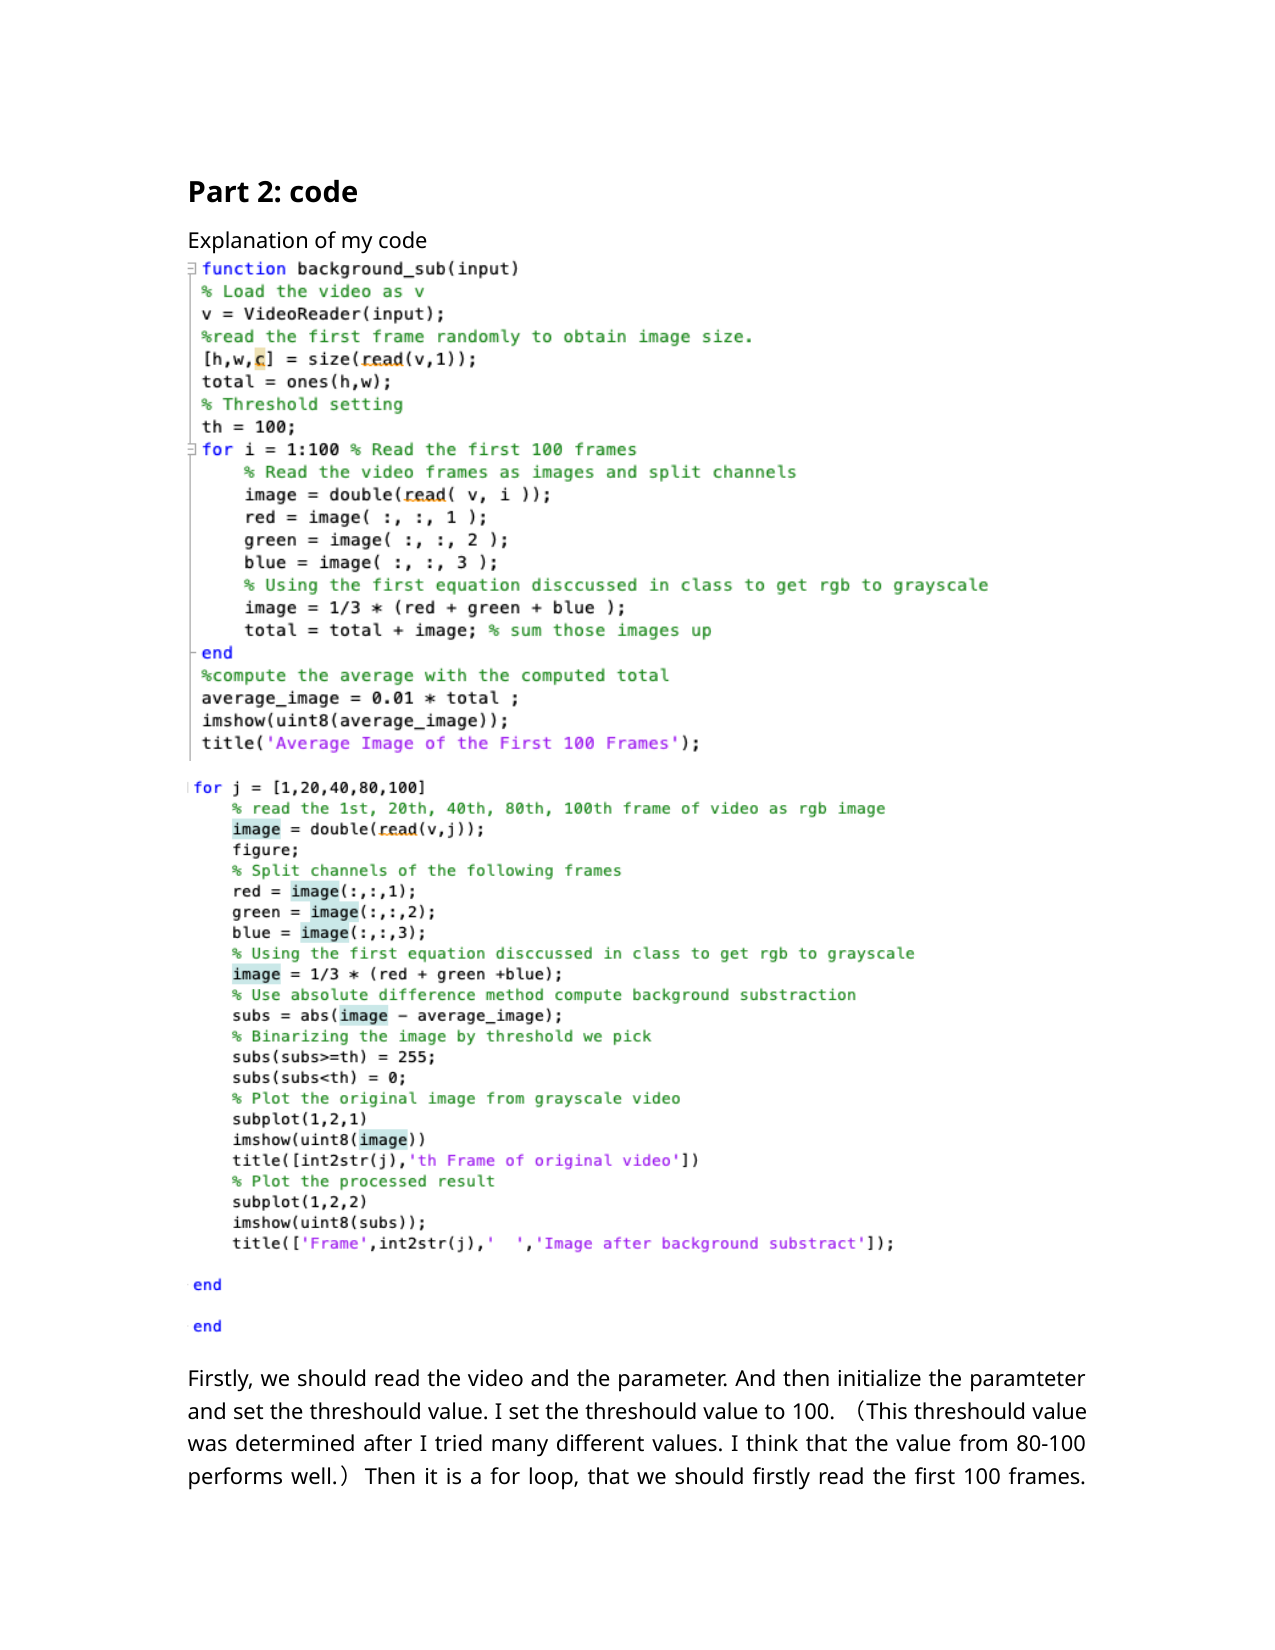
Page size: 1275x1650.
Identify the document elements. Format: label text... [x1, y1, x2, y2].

picture [187, 256, 997, 761]
text Part 2: code [187, 159, 1087, 224]
picture [187, 776, 924, 1345]
text Explanation of my code [187, 224, 1087, 256]
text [187, 1361, 1087, 1491]
